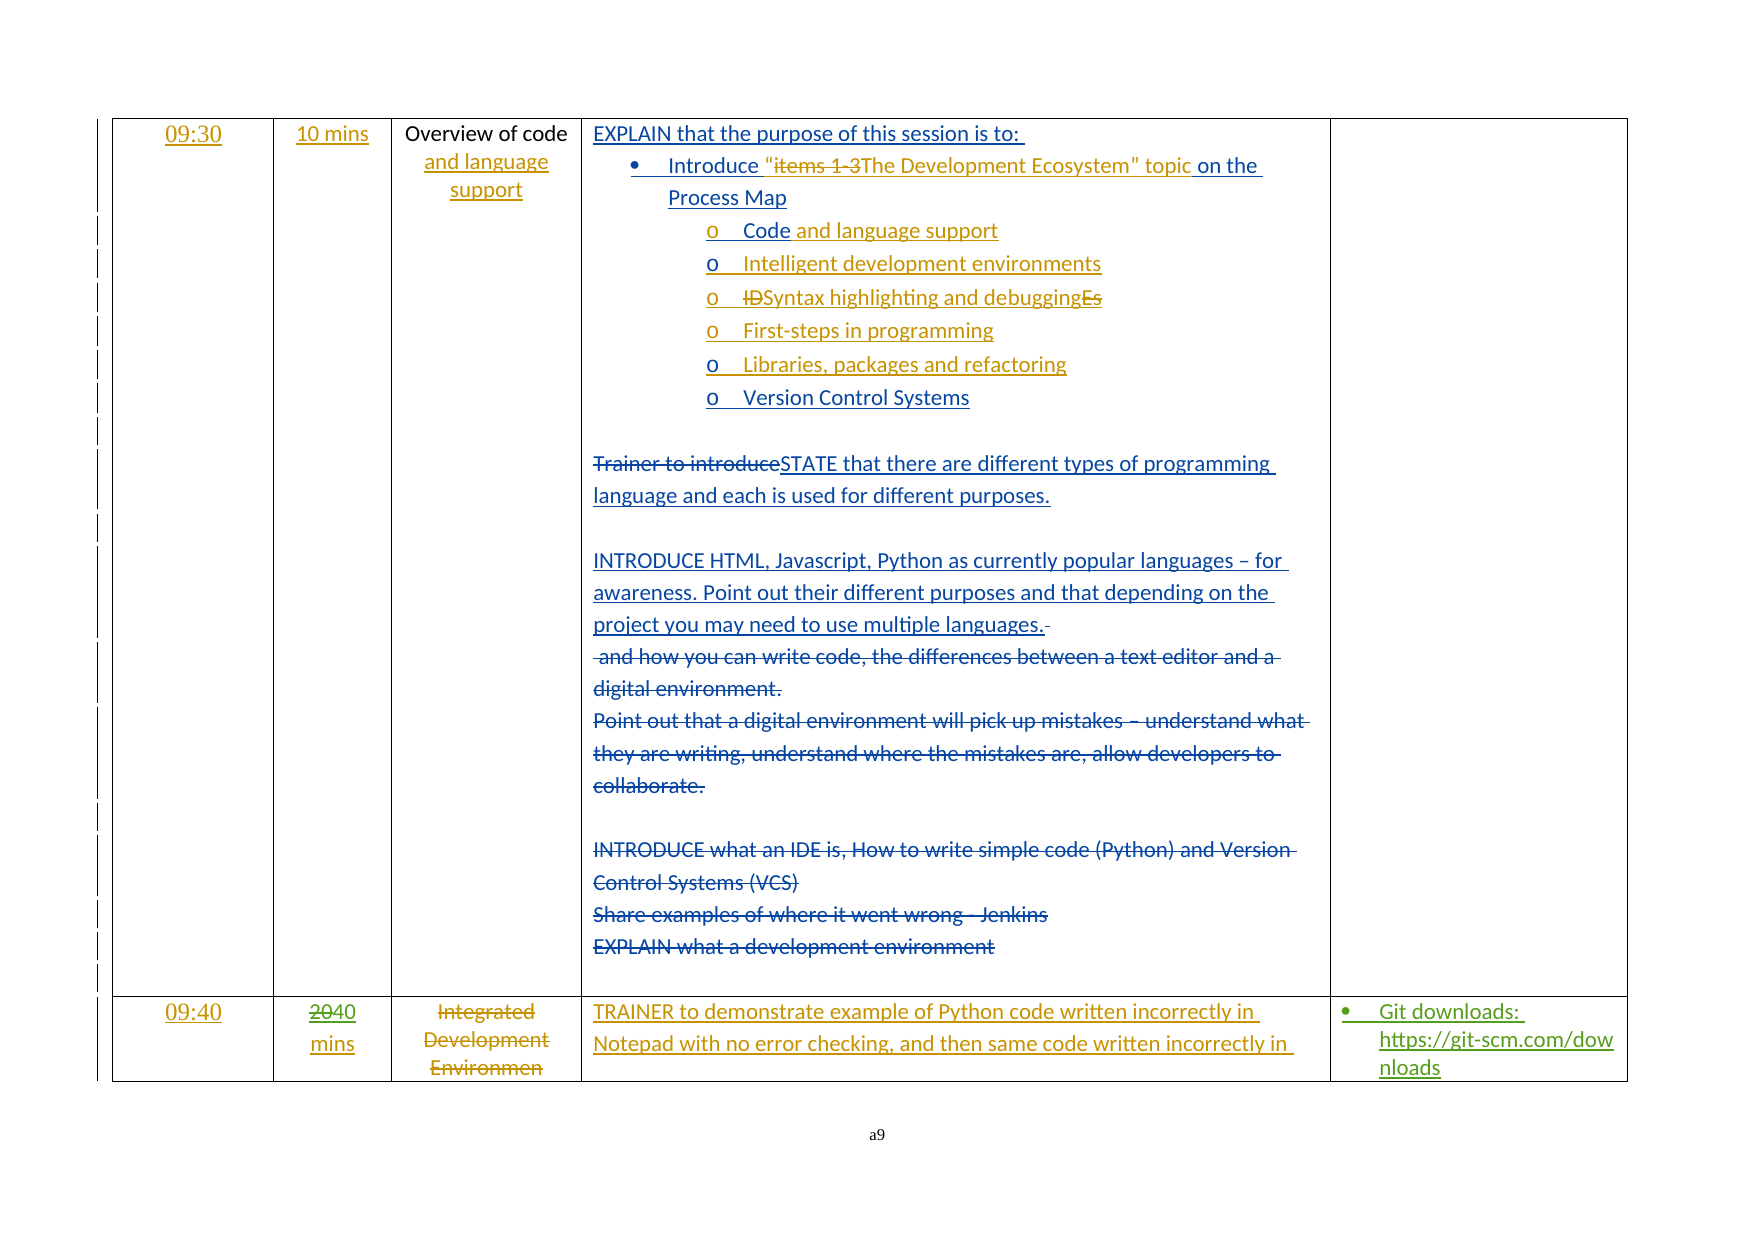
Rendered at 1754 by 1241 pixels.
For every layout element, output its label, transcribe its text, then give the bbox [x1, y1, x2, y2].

table_cell [392, 997, 581, 1081]
table_cell [274, 997, 391, 1081]
table_cell [582, 119, 1330, 996]
table_cell [113, 119, 273, 996]
table_cell [582, 997, 1330, 1081]
table_cell [113, 997, 273, 1081]
table_cell [1331, 119, 1627, 996]
table_cell [274, 119, 391, 996]
table_cell Overview of code [392, 119, 581, 996]
table_cell [1331, 997, 1627, 1081]
